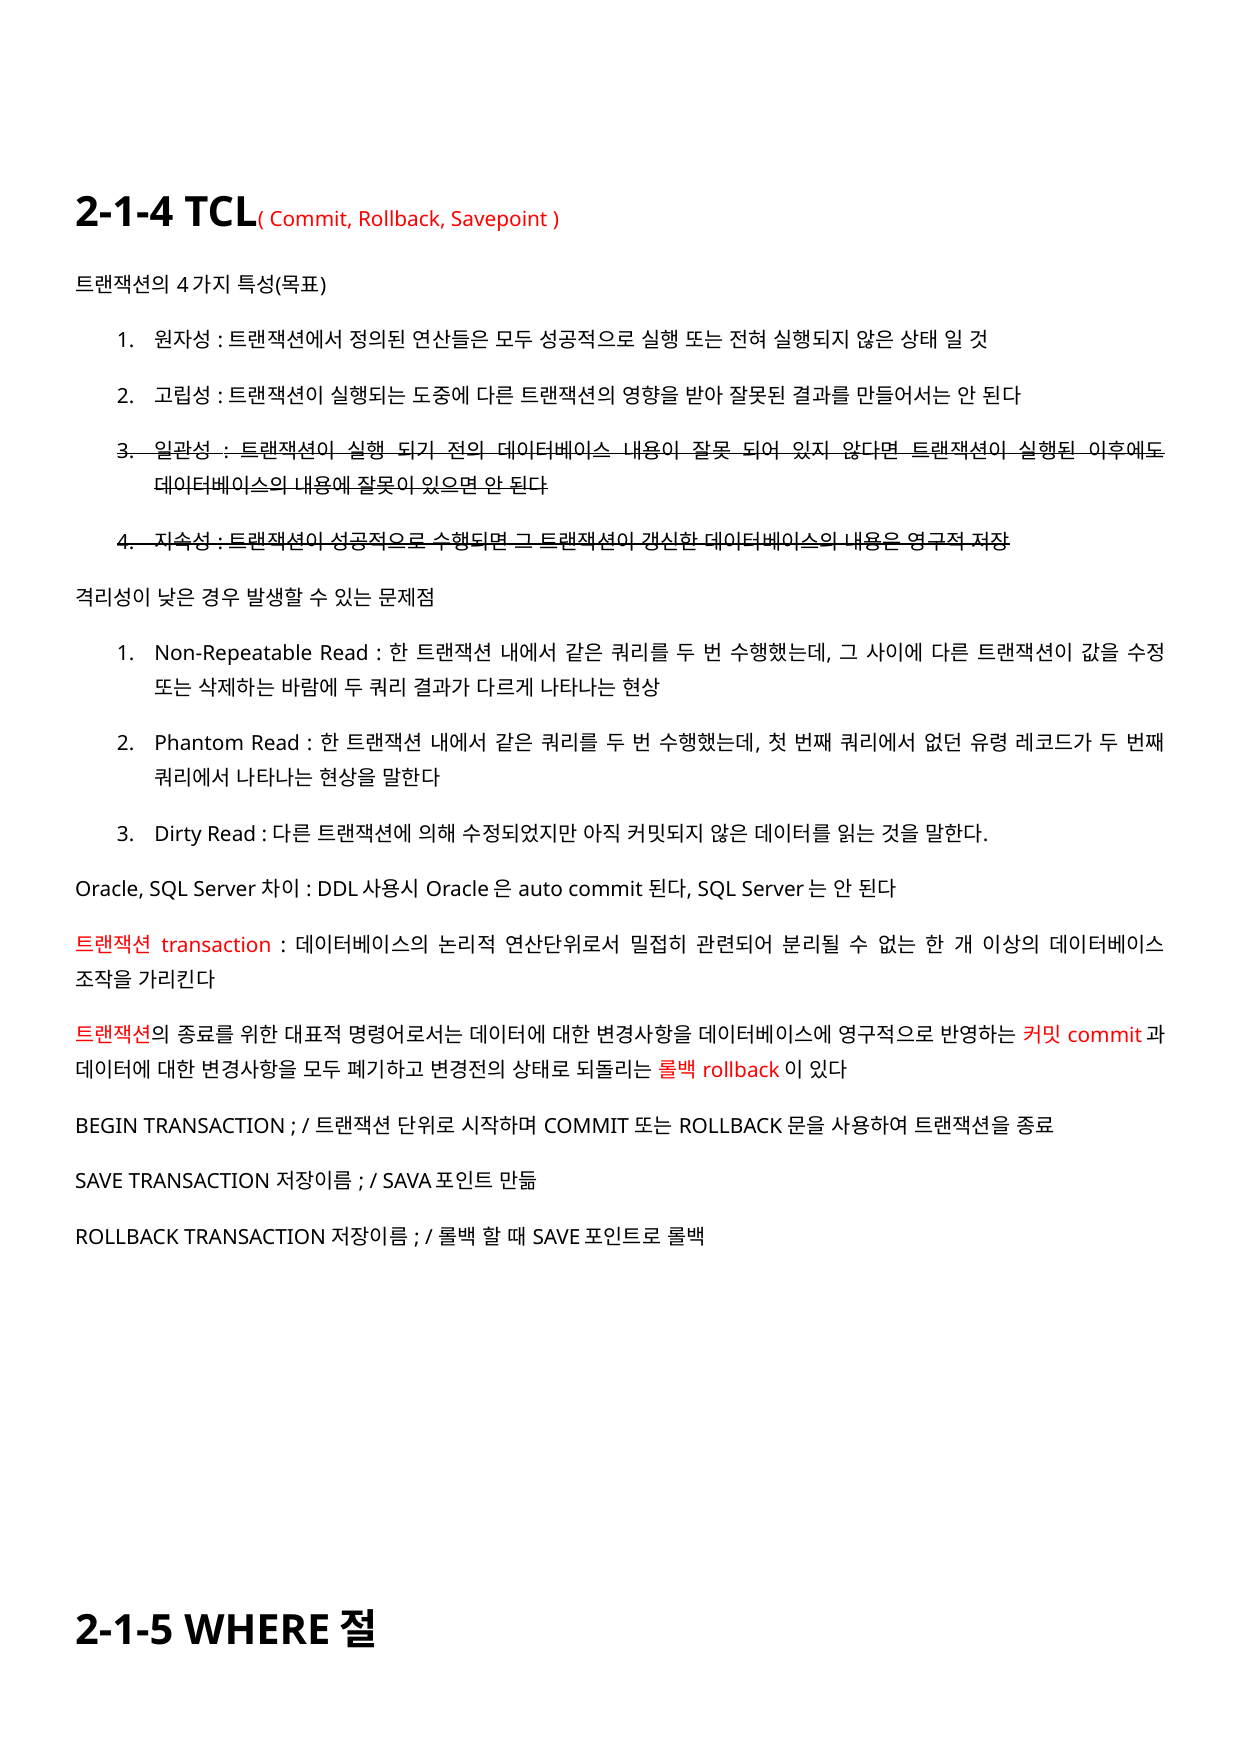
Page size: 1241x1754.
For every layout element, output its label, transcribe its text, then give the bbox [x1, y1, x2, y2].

text 트랜잭션 transaction : 데이터베이스의 논리적 연산단위로서 밀접히 관련되어 분리될 수 없는 한 개 이상의 데이터베이스 조작을 가리킨다 [75, 928, 1165, 993]
text 격리성이 낮은 경우 발생할 수 있는 문제점 [75, 581, 1165, 611]
text 트랜잭션의 종료를 위한 대표적 명령어로서는 데이터에 대한 변경사항을 데이터베이스에 영구적으로 반영하는 커밋 commit과 데이터에 대한 변경사항을 모두 폐기하고 변경전의 상태로 되돌리는 롤백 rollback이 있다 [75, 1018, 1165, 1083]
list 일관성 : 트랜잭션이 실행 되기 전의 데이터베이스 내용이 잘못 되어 있지 않다면 트랜잭션이 실행된 이후에도 데이터베이스의 내용에 잘못이 있으면 안 된다 [117, 454, 1165, 500]
text ROLLBACK TRANSACTION 저장이름 ; / 롤백 할 때 SAVE포인트로 롤백 [75, 1220, 1165, 1250]
text 2-1-4 TCL( Commit, Rollback, Savepoint ) [75, 182, 1165, 239]
list 일관성 : 트랜잭션이 실행 되기 전의 데이터베이스 내용이 잘못 되어 있지 않다면 트랜잭션이 실행된 이후에도 데이터베이스의 내용에 잘못이 있으면 안 된다 [117, 435, 1165, 453]
list 지속성 : 트랜잭션이 성공적으로 수행되면 그 트랜잭션이 갱신한 데이터베이스의 내용은 영구적 저장 [117, 525, 1165, 555]
text Oracle, SQL Server 차이 : DDL사용시 Oracle은 auto commit 된다, SQL Server는 안 된다 [75, 872, 1165, 903]
list Dirty Read : 다른 트랜잭션에 의해 수정되었지만 아직 커밋되지 않은 데이터를 읽는 것을 말한다. [117, 817, 1165, 847]
text 트랜잭션의 4가지 특성(목표) [75, 268, 1165, 298]
text 2-1-5 WHERE절 [75, 1596, 1165, 1657]
text BEGIN TRANSACTION ; / 트랜잭션 단위로 시작하며 COMMIT 또는 ROLLBACK 문을 사용하여 트랜잭션을 종료 [75, 1109, 1165, 1139]
list 원자성 : 트랜잭션에서 정의된 연산들은 모두 성공적으로 실행 또는 전혀 실행되지 않은 상태 일 것 [117, 323, 1165, 354]
list Phantom Read : 한 트랜잭션 내에서 같은 쿼리를 두 번 수행했는데, 첫 번째 쿼리에서 없던 유령 레코드가 두 번째 쿼리에서 나타나는 현상을 말한다 [117, 727, 1165, 792]
list 고립성 : 트랜잭션이 실행되는 도중에 다른 트랜잭션의 영향을 받아 잘못된 결과를 만들어서는 안 된다 [117, 379, 1165, 409]
text SAVE TRANSACTION 저장이름 ; / SAVA포인트 만듦 [75, 1164, 1165, 1195]
list Non-Repeatable Read : 한 트랜잭션 내에서 같은 쿼리를 두 번 수행했는데, 그 사이에 다른 트랜잭션이 값을 수정 또는 삭제하는 바람에 두 쿼리 결과가 다르게 나타나는 현상 [117, 636, 1165, 701]
